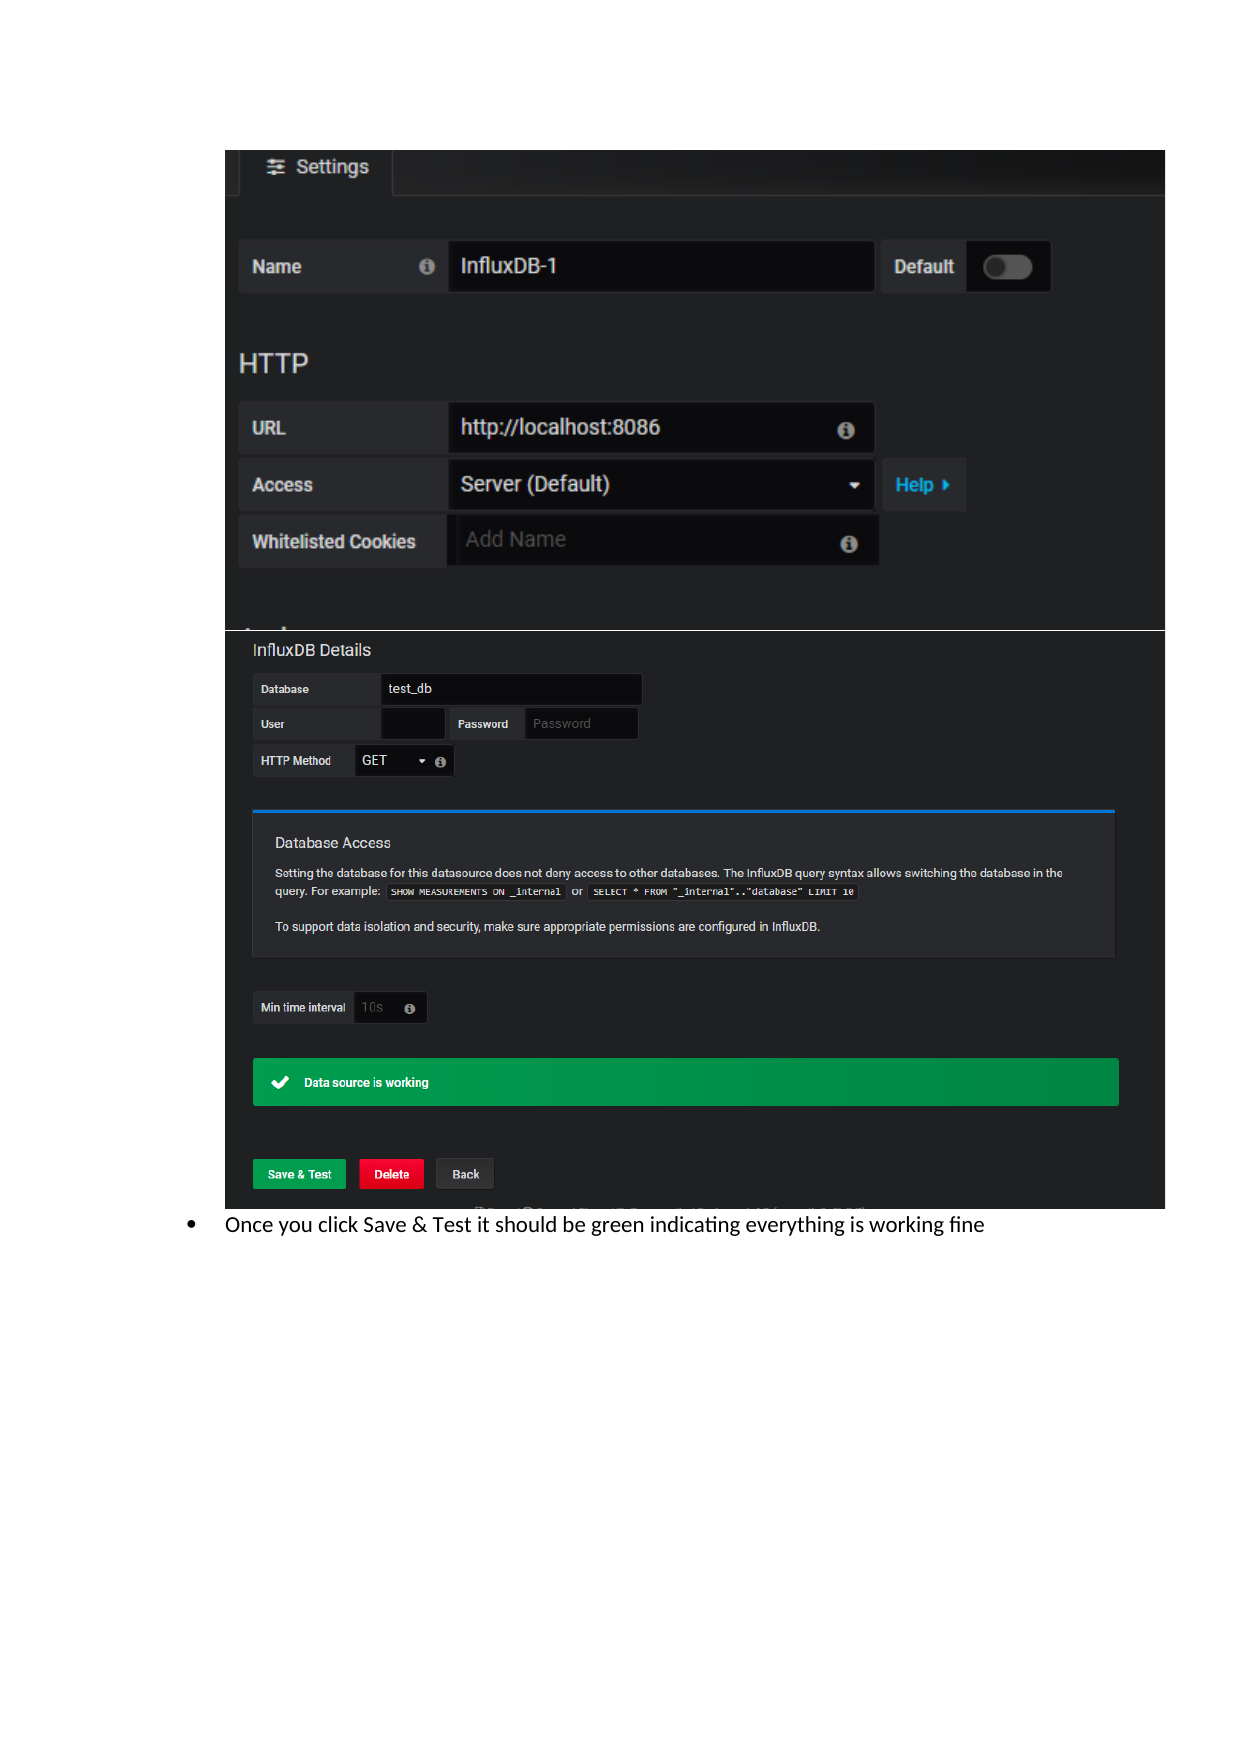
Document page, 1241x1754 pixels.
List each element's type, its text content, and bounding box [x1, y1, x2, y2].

picture [225, 631, 1166, 1209]
picture [225, 150, 1166, 630]
list Once you click Save & Test it should be green indicating everything is working fine [187, 1211, 1090, 1238]
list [187, 150, 1090, 1208]
